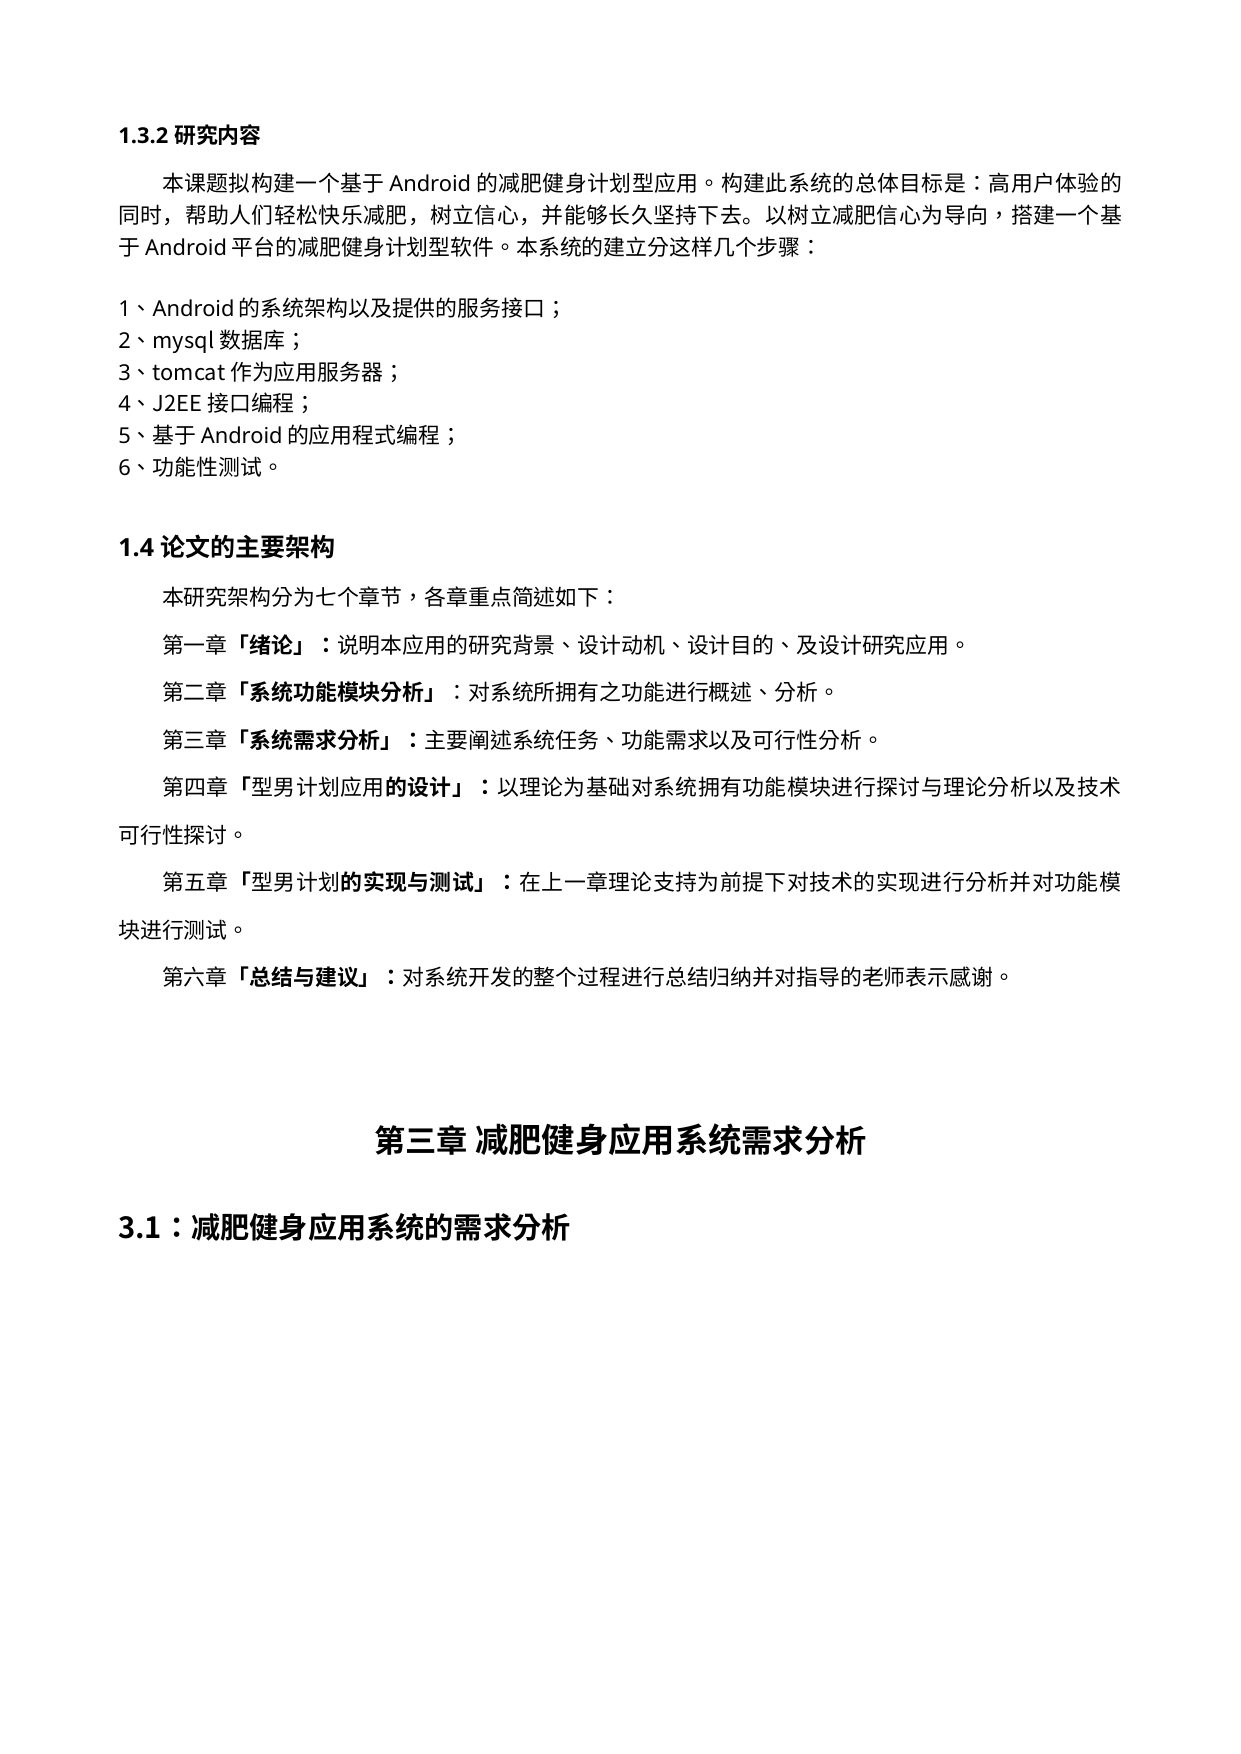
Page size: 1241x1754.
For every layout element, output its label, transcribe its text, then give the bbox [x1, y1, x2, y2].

text 3.1：减肥健身应用系统的需求分析 [118, 1204, 1122, 1247]
text 6、功能性测试。 [118, 450, 1122, 482]
text 2、mysql 数据库； [118, 323, 1122, 355]
text 第四章「型男计划应用的设计」：以理论为基础对系统拥有功能模块进行探讨与理论分析以及技术可行性探讨。 [118, 770, 1122, 849]
text 第六章「总结与建议」：对系统开发的整个过程进行总结归纳并对指导的老师表示感谢。 [118, 960, 1122, 992]
text 第一章「绪论」：说明本应用的研究背景、设计动机、设计目的、及设计研究应用。 [118, 628, 1122, 659]
text 1、Android的系统架构以及提供的服务接口； [118, 291, 1122, 323]
text 第五章「型男计划的实现与测试」：在上一章理论支持为前提下对技术的实现进行分析并对功能模块进行测试。 [118, 865, 1122, 944]
subtitle 1.4 论文的主要架构 [118, 528, 1122, 564]
text 本研究架构分为七个章节，各章重点简述如下： [118, 580, 1122, 612]
text 3、tomcat 作为应用服务器； [118, 355, 1122, 386]
list 第三章 减肥健身应用系统需求分析 [118, 1114, 1122, 1162]
text 第三章「系统需求分析」：主要阐述系统任务、功能需求以及可行性分析。 [118, 723, 1122, 754]
subtitle 1.3.2 研究内容 [118, 118, 1122, 150]
text 本课题拟构建一个基于Android的减肥健身计划型应用。构建此系统的总体目标是：高用户体验的同时，帮助人们轻松快乐减肥，树立信心，并能够长久坚持下去。以树立减肥信心为导向，搭建一个基于 Android 平台的减肥健身计划型软件。本系统的建立分这样几个步骤： [118, 166, 1122, 261]
text 4、J2EE 接口编程； [118, 386, 1122, 418]
text 第二章「系统功能模块分析」：对系统所拥有之功能进行概述、分析。 [118, 675, 1122, 707]
text 5、基于Android的应用程式编程； [118, 418, 1122, 450]
